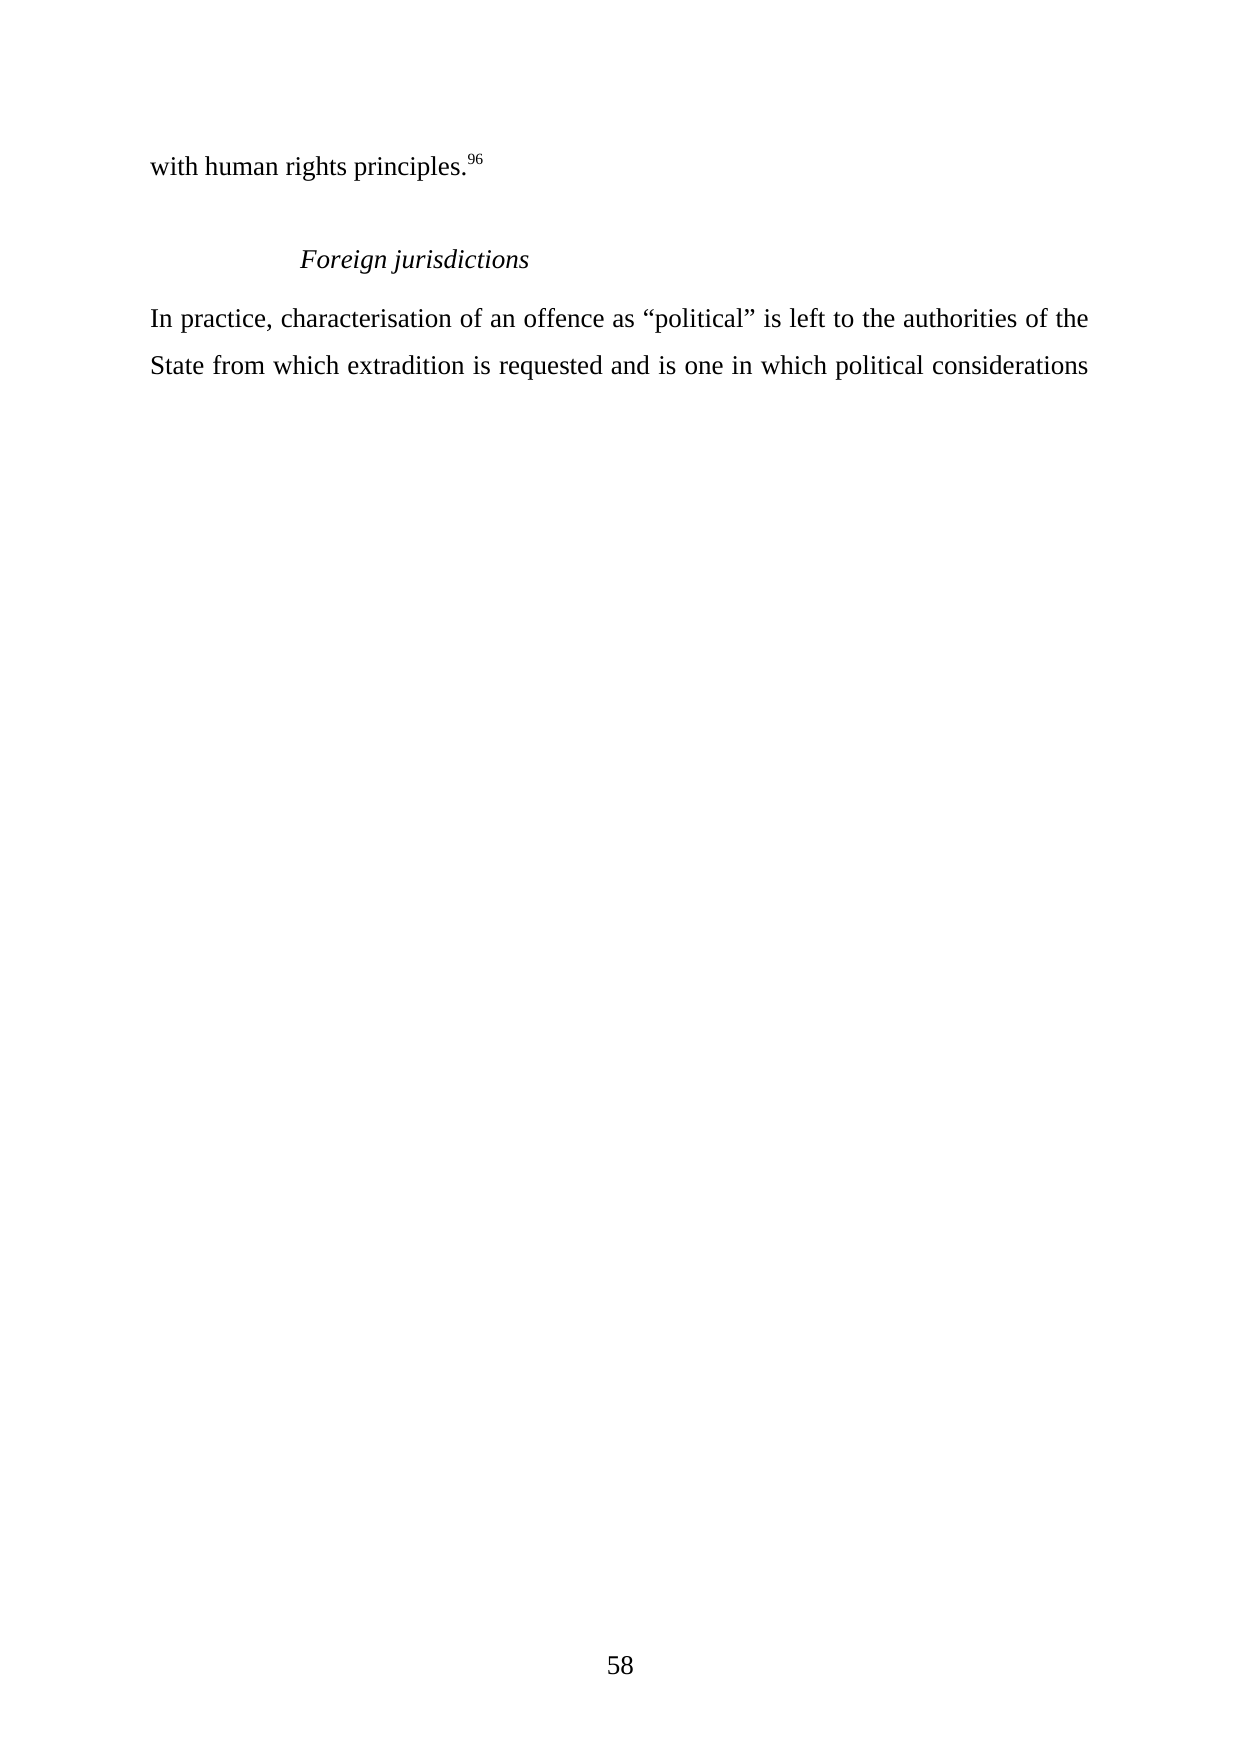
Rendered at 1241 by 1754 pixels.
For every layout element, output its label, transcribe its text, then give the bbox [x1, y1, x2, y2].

text In practice, characterisation of an offence as “political” is left to the authorities of the State from which extradition is requested and is one in which political considerations will usually be involved. The offence should have been committed in the course of some political dispute or conflict, and have been related to the promotion of political ends. Intention or motive is not conclusive, however, and there is a presumption against classifying as political those offences which may be loosely described as common law crimes, such as murder and robbery. Inherent limitations on the category of political offences, by reference to their nature and circumstances, are increasingly accepted. [150, 302, 1090, 380]
subtitle Foreign jurisdictions [300, 243, 1090, 274]
